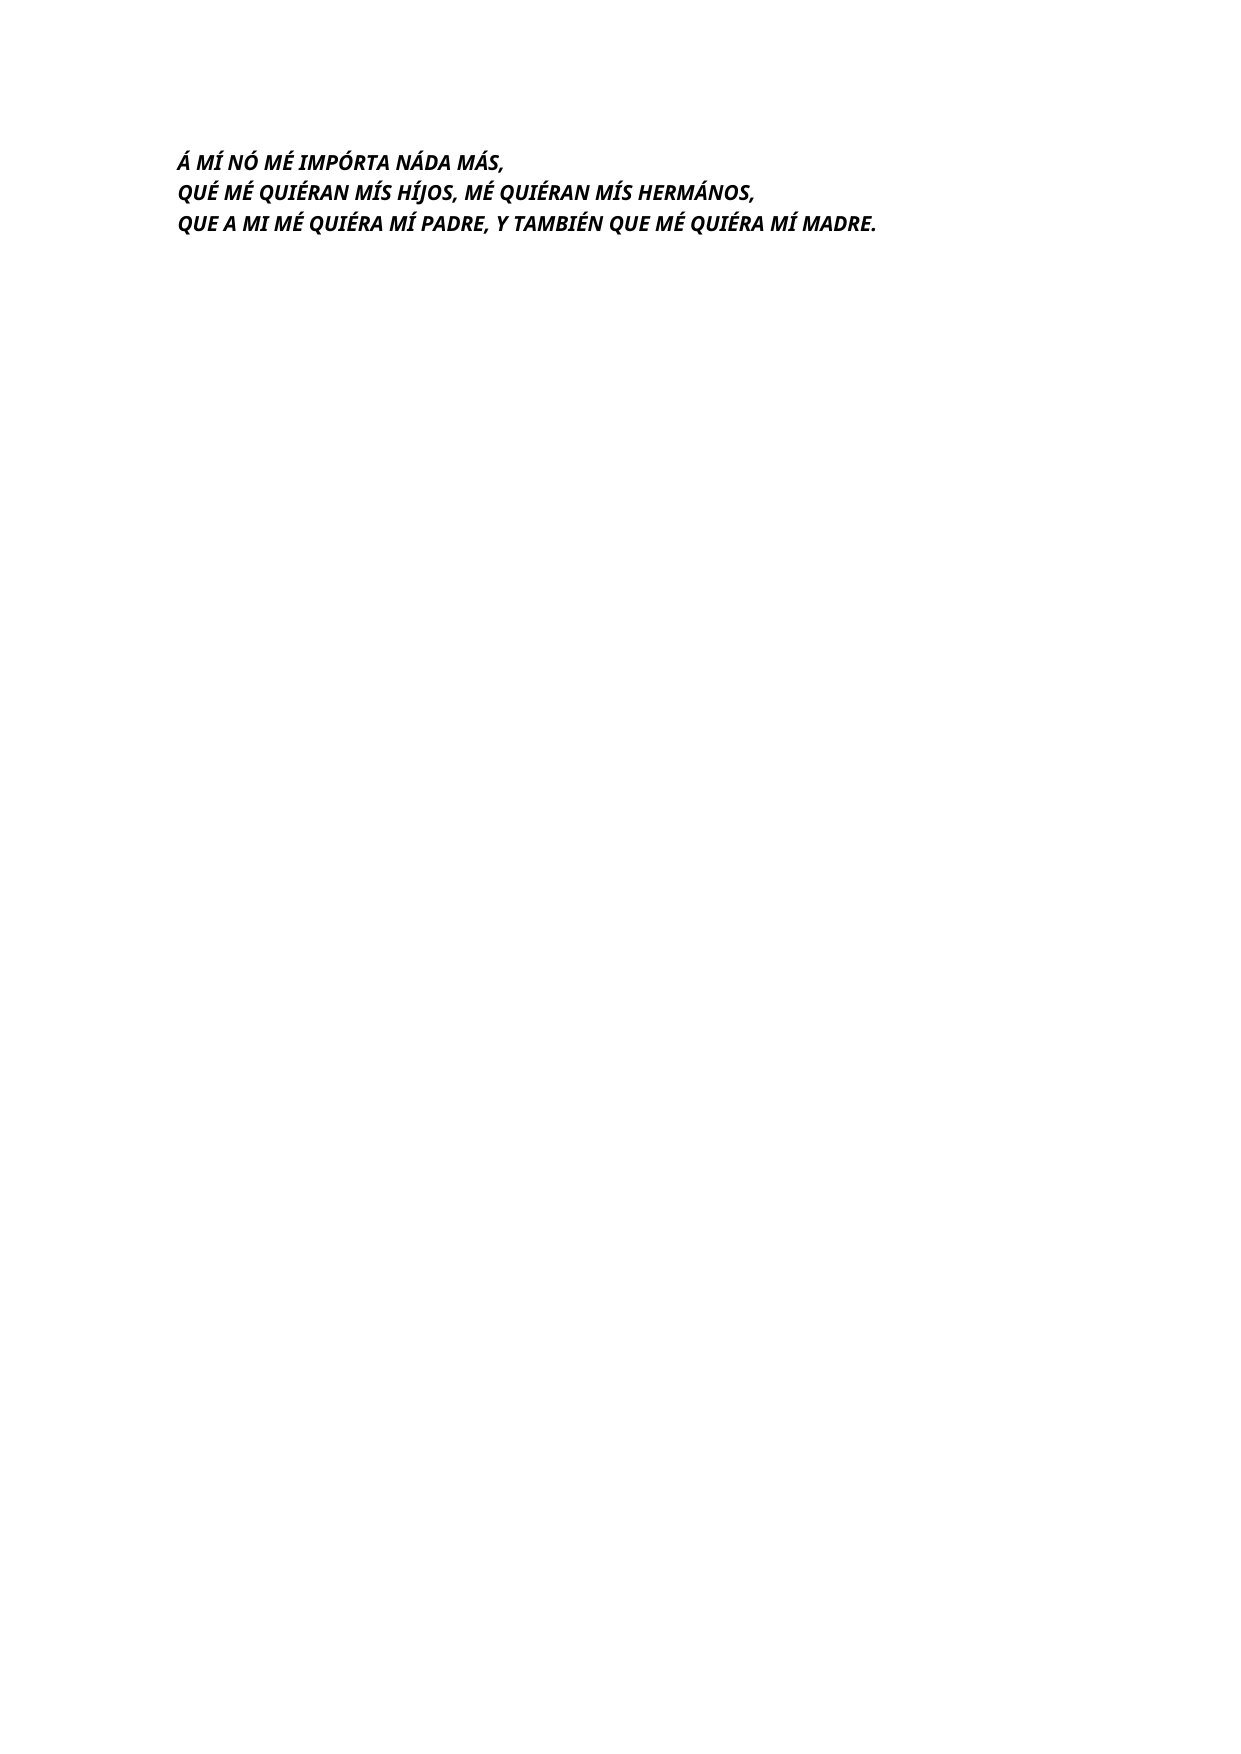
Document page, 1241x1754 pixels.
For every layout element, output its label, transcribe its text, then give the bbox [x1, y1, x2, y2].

text Á MÍ NÓ MÉ IMPÓRTA NÁDA MÁS, [177, 148, 1063, 176]
text QUÉ MÉ QUIÉRAN MÍS HÍJOS, MÉ QUIÉRAN MÍS HERMÁNOS, [177, 178, 1063, 207]
text QUE A MI MÉ QUIÉRA MÍ PADRE, Y TAMBIÉN QUE MÉ QUIÉRA MÍ MADRE. [177, 209, 1063, 237]
